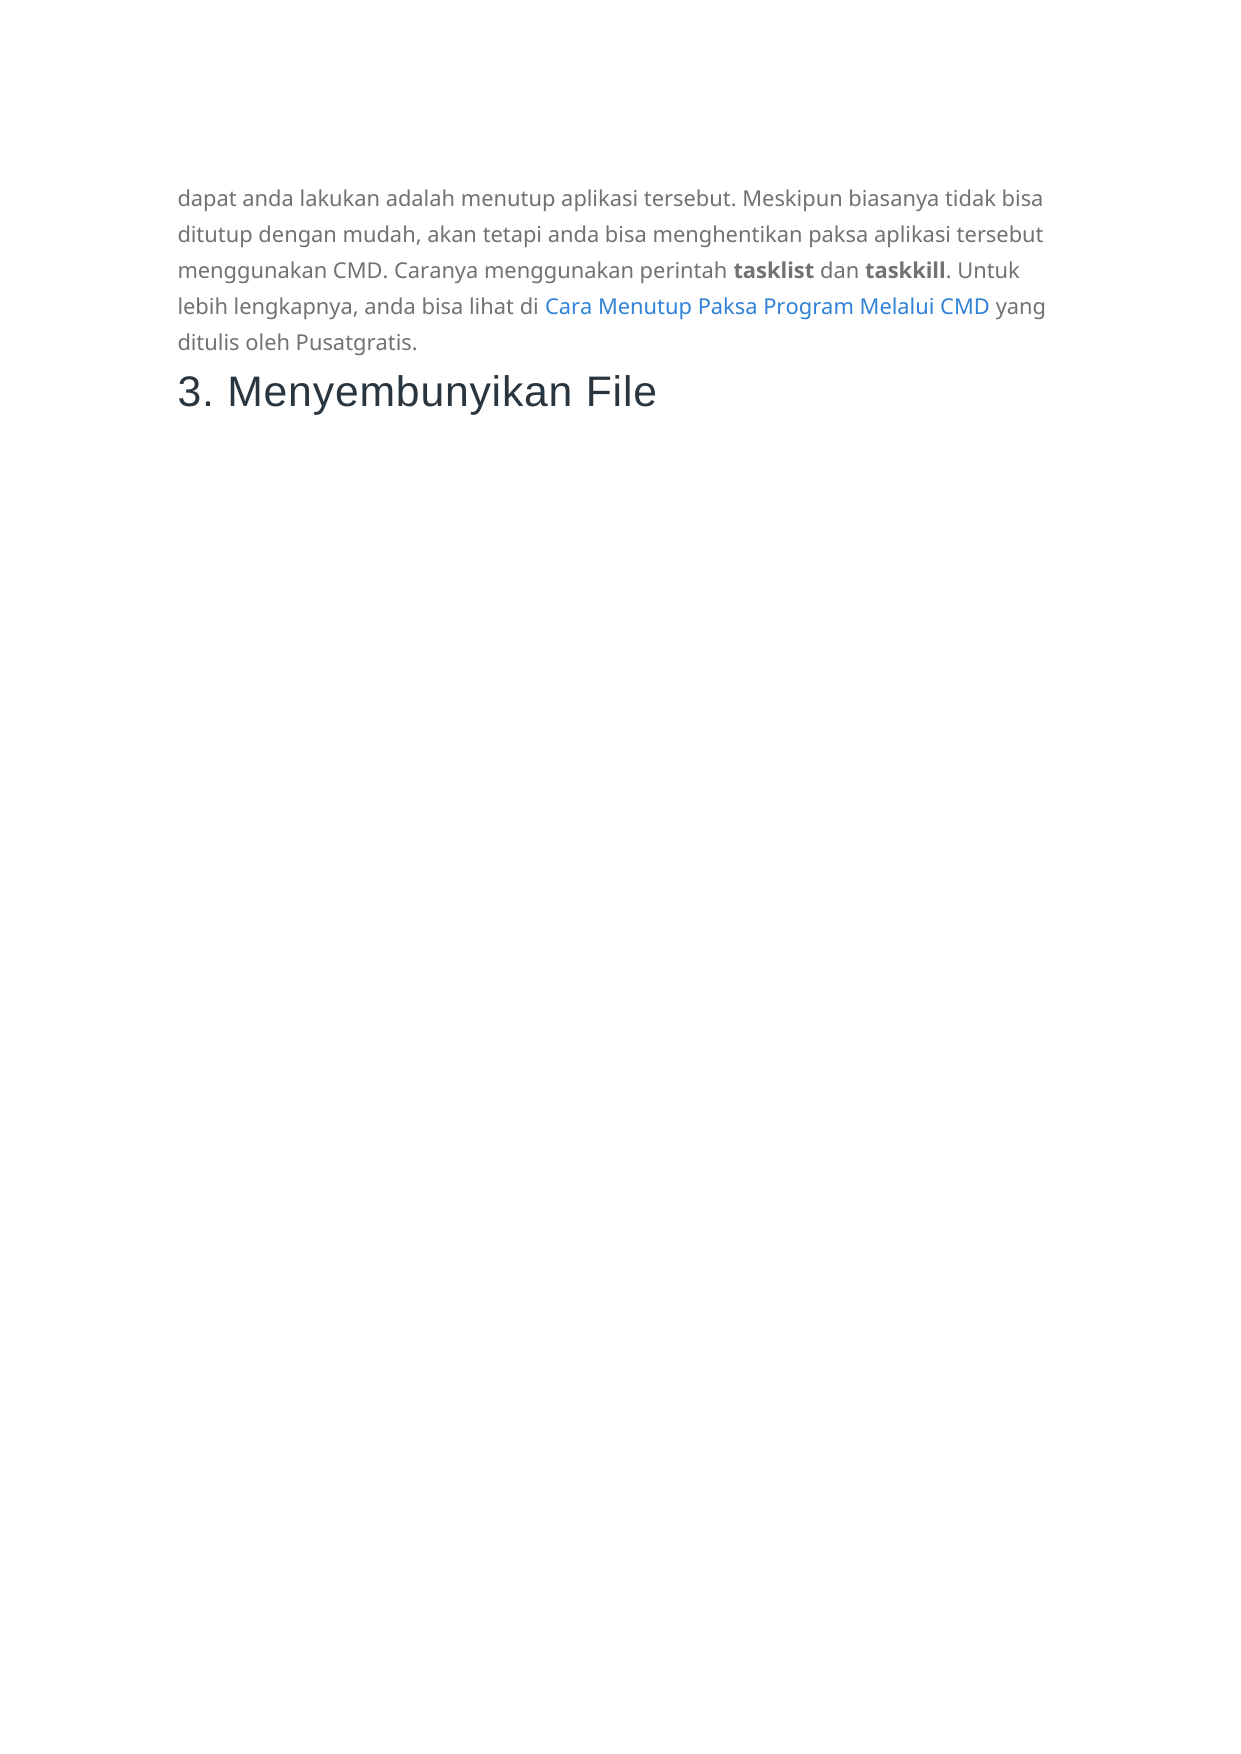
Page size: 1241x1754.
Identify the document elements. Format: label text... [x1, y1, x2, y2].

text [177, 177, 1063, 357]
text 3. Menyembunyikan File [177, 357, 1063, 416]
